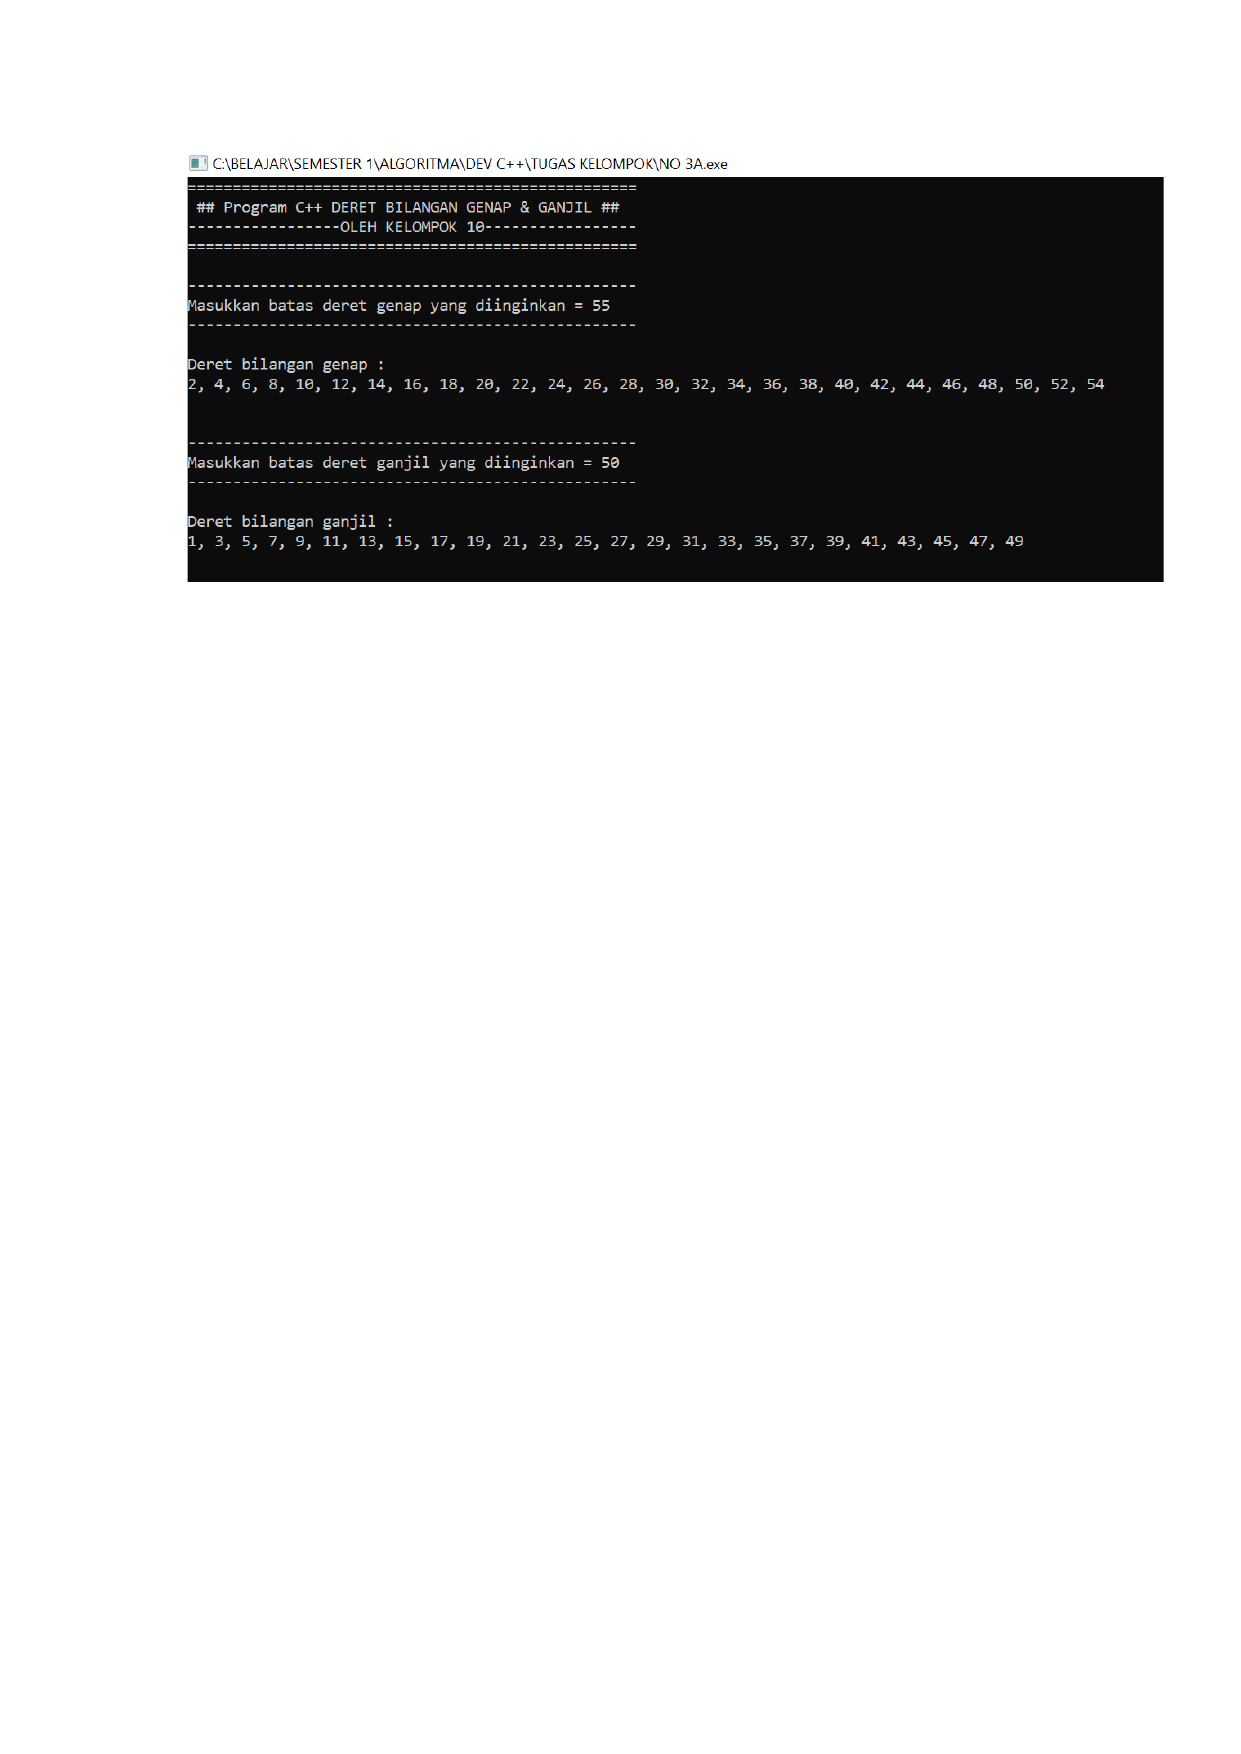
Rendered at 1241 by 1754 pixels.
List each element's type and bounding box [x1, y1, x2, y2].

picture [187, 150, 1164, 582]
